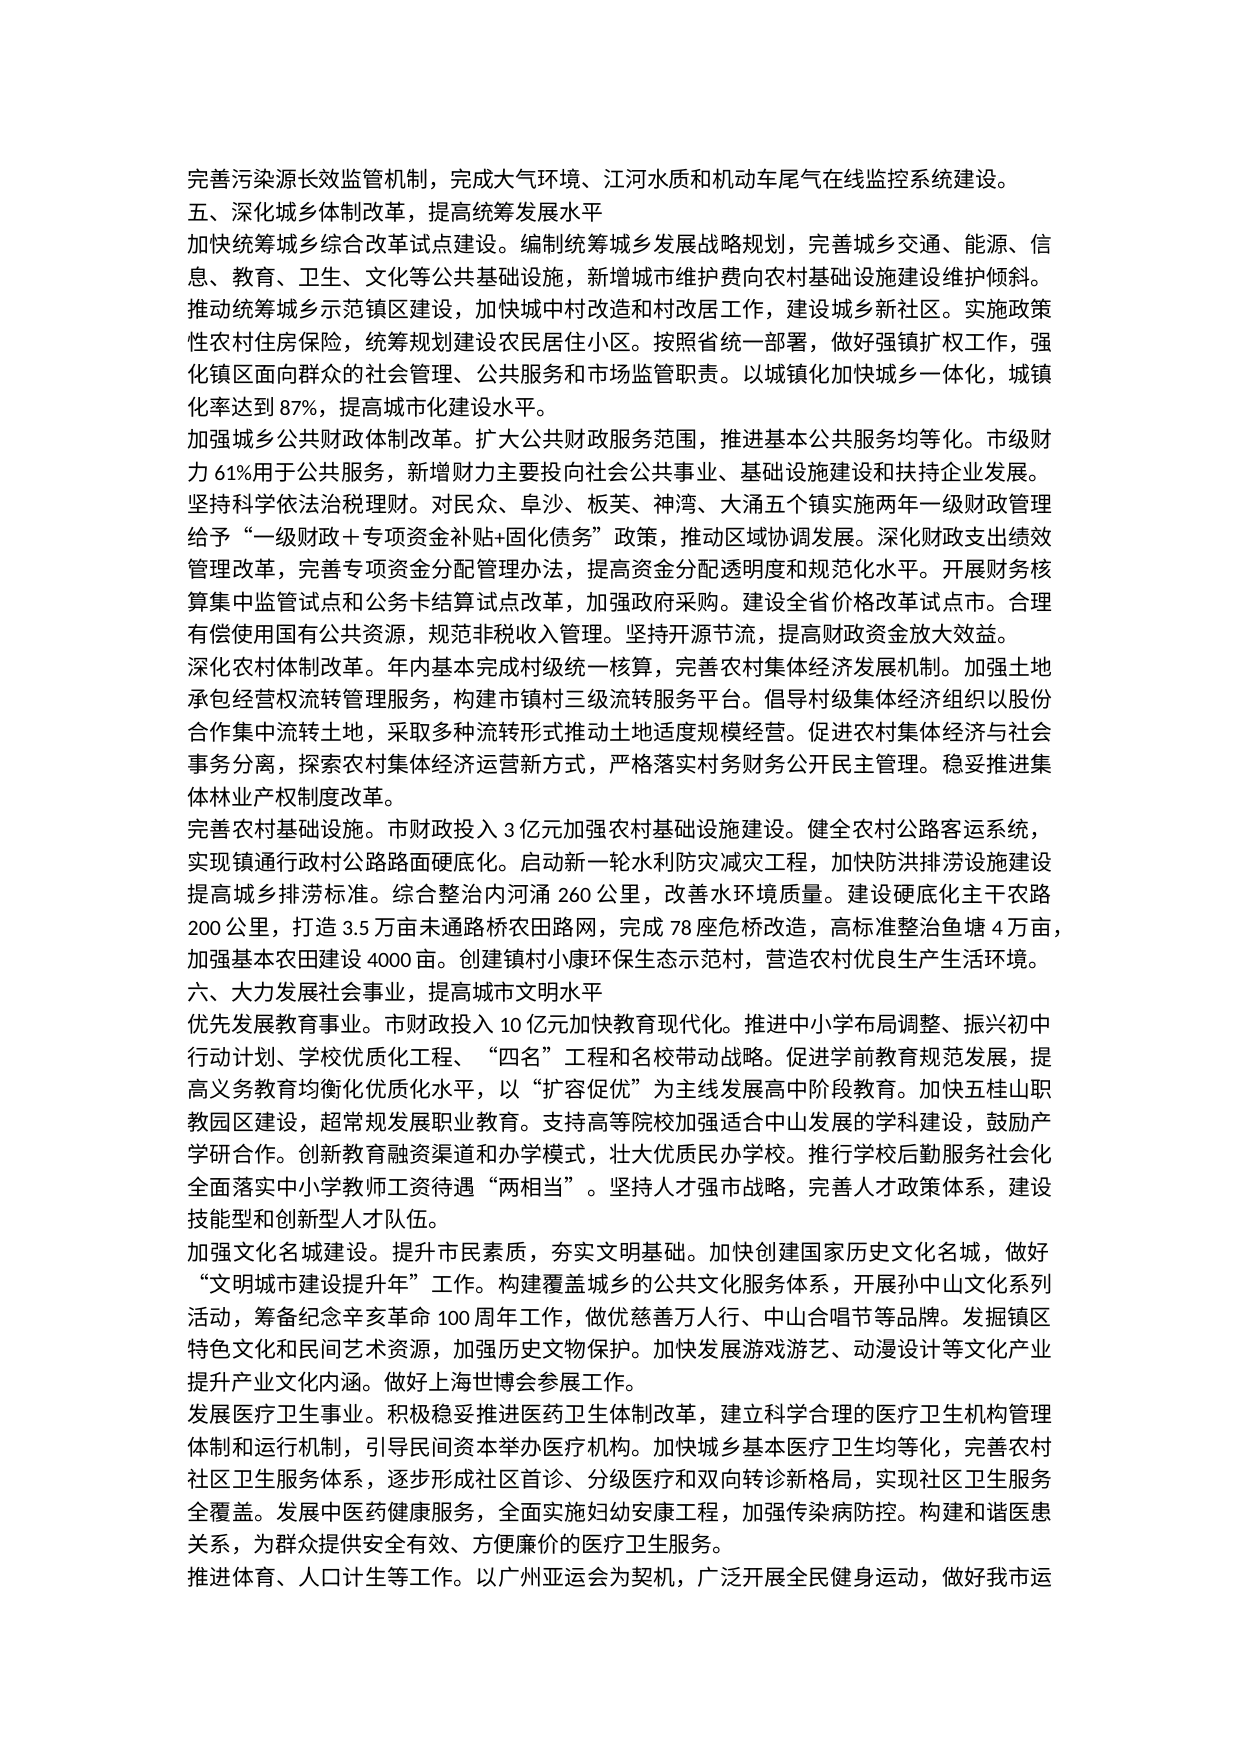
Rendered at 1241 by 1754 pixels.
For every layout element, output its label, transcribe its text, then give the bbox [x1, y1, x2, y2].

text 深化农村体制改革。年内基本完成村级统一核算，完善农村集体经济发展机制。加强土地承包经营权流转管理服务，构建市镇村三级流转服务平台。倡导村级集体经济组织以股份合作集中流转土地，采取多种流转形式推动土地适度规模经营。促进农村集体经济与社会事务分离，探索农村集体经济运营新方式，严格落实村务财务公开民主管理。稳妥推进集体林业产权制度改革。 [187, 649, 1053, 812]
text 优先发展教育事业。市财政投入10亿元加快教育现代化。推进中小学布局调整、振兴初中行动计划、学校优质化工程、“四名”工程和名校带动战略。促进学前教育规范发展，提高义务教育均衡化优质化水平，以“扩容促优”为主线发展高中阶段教育。加快五桂山职教园区建设，超常规发展职业教育。支持高等院校加强适合中山发展的学科建设，鼓励产学研合作。创新教育融资渠道和办学模式，壮大优质民办学校。推行学校后勤服务社会化。全面落实中小学教师工资待遇“两相当”。坚持人才强市战略，完善人才政策体系，建设技能型和创新型人才队伍。 [187, 1007, 1053, 1234]
text 五、深化城乡体制改革，提高统筹发展水平 [187, 194, 1053, 227]
text 加快统筹城乡综合改革试点建设。编制统筹城乡发展战略规划，完善城乡交通、能源、信息、教育、卫生、文化等公共基础设施，新增城市维护费向农村基础设施建设维护倾斜。推动统筹城乡示范镇区建设，加快城中村改造和村改居工作，建设城乡新社区。实施政策性农村住房保险，统筹规划建设农民居住小区。按照省统一部署，做好强镇扩权工作，强化镇区面向群众的社会管理、公共服务和市场监管职责。以城镇化加快城乡一体化，城镇化率达到87%，提高城市化建设水平。 [187, 227, 1053, 422]
text 六、大力发展社会事业，提高城市文明水平 [187, 974, 1053, 1007]
text 加强城乡公共财政体制改革。扩大公共财政服务范围，推进基本公共服务均等化。市级财力61%用于公共服务，新增财力主要投向社会公共事业、基础设施建设和扶持企业发展。坚持科学依法治税理财。对民众、阜沙、板芙、神湾、大涌五个镇实施两年一级财政管理，给予“一级财政＋专项资金补贴+固化债务”政策，推动区域协调发展。深化财政支出绩效管理改革，完善专项资金分配管理办法，提高资金分配透明度和规范化水平。开展财务核算集中监管试点和公务卡结算试点改革，加强政府采购。建设全省价格改革试点市。合理有偿使用国有公共资源，规范非税收入管理。坚持开源节流，提高财政资金放大效益。 [187, 422, 1053, 649]
text 发展医疗卫生事业。积极稳妥推进医药卫生体制改革，建立科学合理的医疗卫生机构管理体制和运行机制，引导民间资本举办医疗机构。加快城乡基本医疗卫生均等化，完善农村社区卫生服务体系，逐步形成社区首诊、分级医疗和双向转诊新格局，实现社区卫生服务全覆盖。发展中医药健康服务，全面实施妇幼安康工程，加强传染病防控。构建和谐医患关系，为群众提供安全有效、方便廉价的医疗卫生服务。 [187, 1397, 1053, 1559]
text 完善农村基础设施。市财政投入3亿元加强农村基础设施建设。健全农村公路客运系统，实现镇通行政村公路路面硬底化。启动新一轮水利防灾减灾工程，加快防洪排涝设施建设，提高城乡排涝标准。综合整治内河涌260公里，改善水环境质量。建设硬底化主干农路200公里，打造3.5万亩未通路桥农田路网，完成78座危桥改造，高标准整治鱼塘4万亩，加强基本农田建设4000亩。创建镇村小康环保生态示范村，营造农村优良生产生活环境。 [187, 812, 1053, 974]
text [187, 162, 1053, 194]
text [187, 1559, 1053, 1592]
text 加强文化名城建设。提升市民素质，夯实文明基础。加快创建国家历史文化名城，做好“文明城市建设提升年”工作。构建覆盖城乡的公共文化服务体系，开展孙中山文化系列活动，筹备纪念辛亥革命100周年工作，做优慈善万人行、中山合唱节等品牌。发掘镇区特色文化和民间艺术资源，加强历史文物保护。加快发展游戏游艺、动漫设计等文化产业，提升产业文化内涵。做好上海世博会参展工作。 [187, 1234, 1053, 1397]
